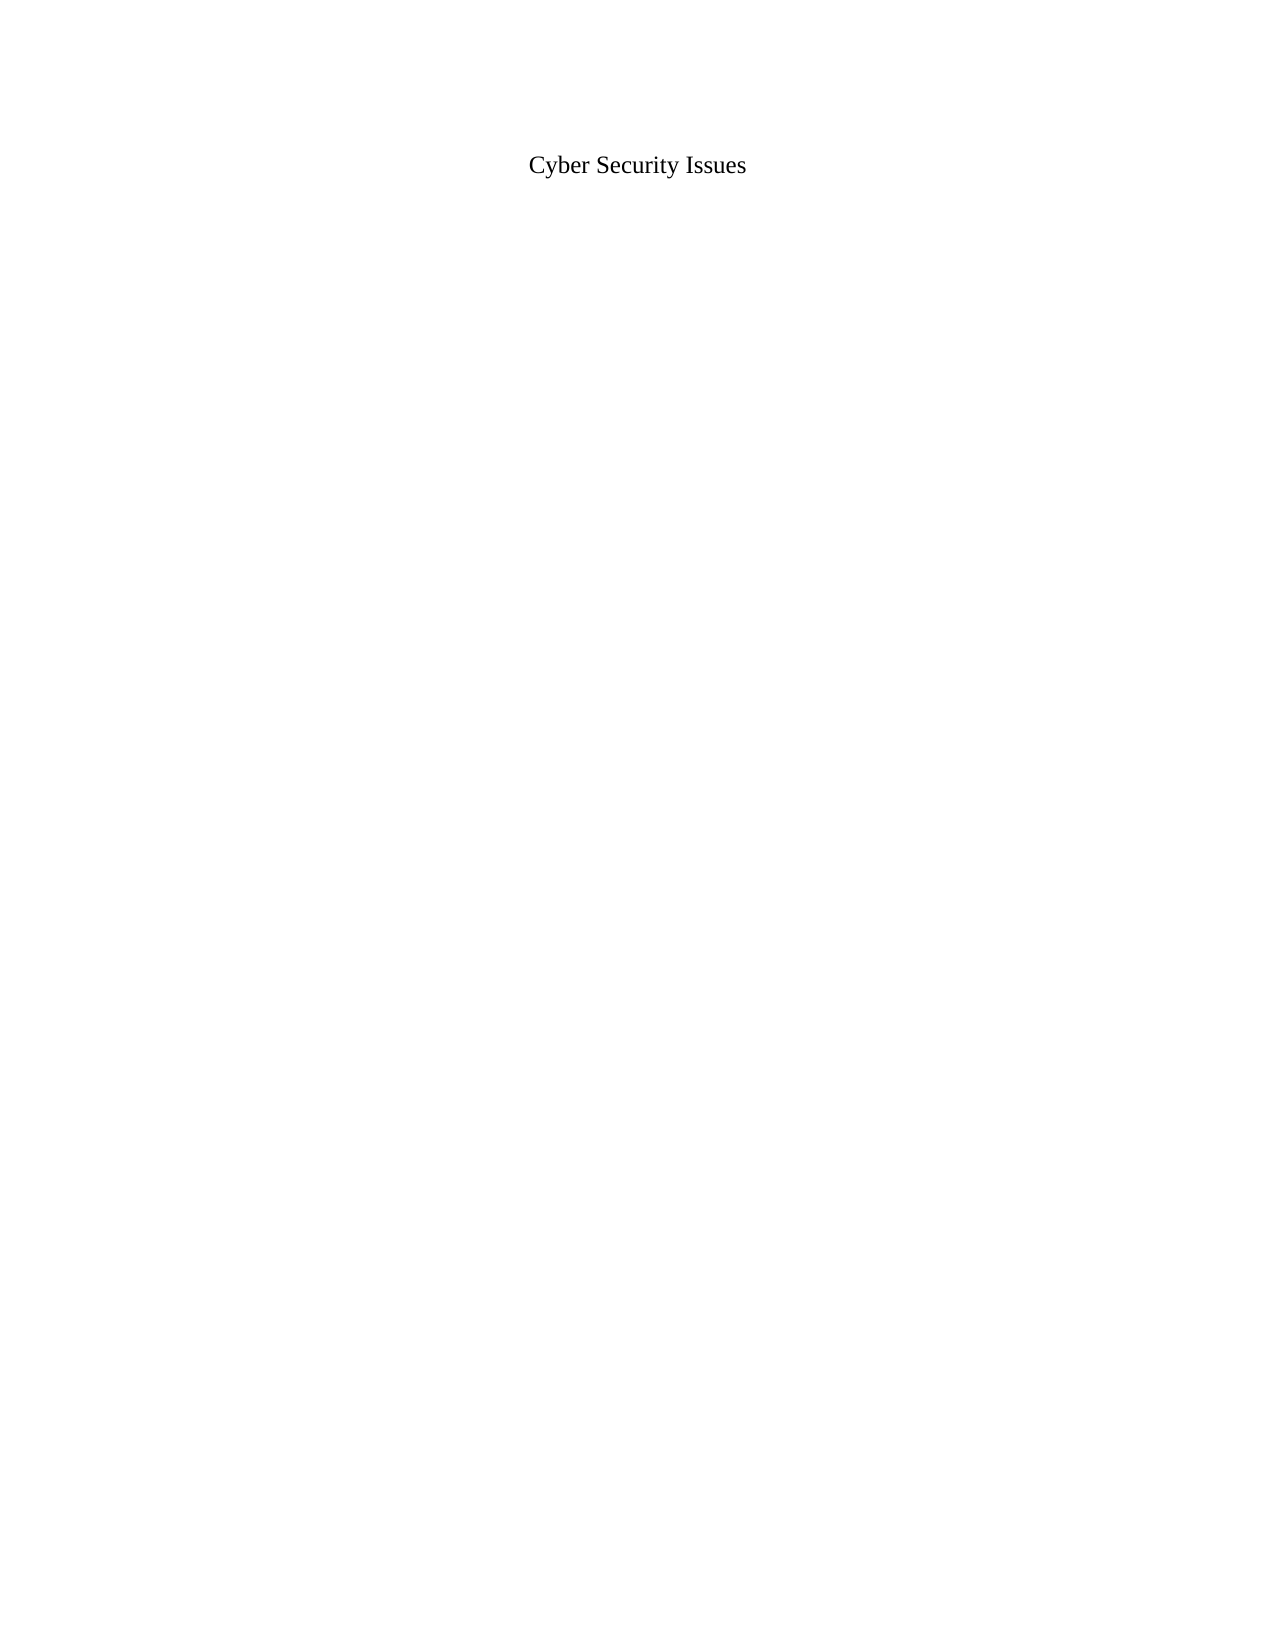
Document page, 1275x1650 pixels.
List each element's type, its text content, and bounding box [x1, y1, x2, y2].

text Cyber Security Issues [150, 150, 1125, 179]
